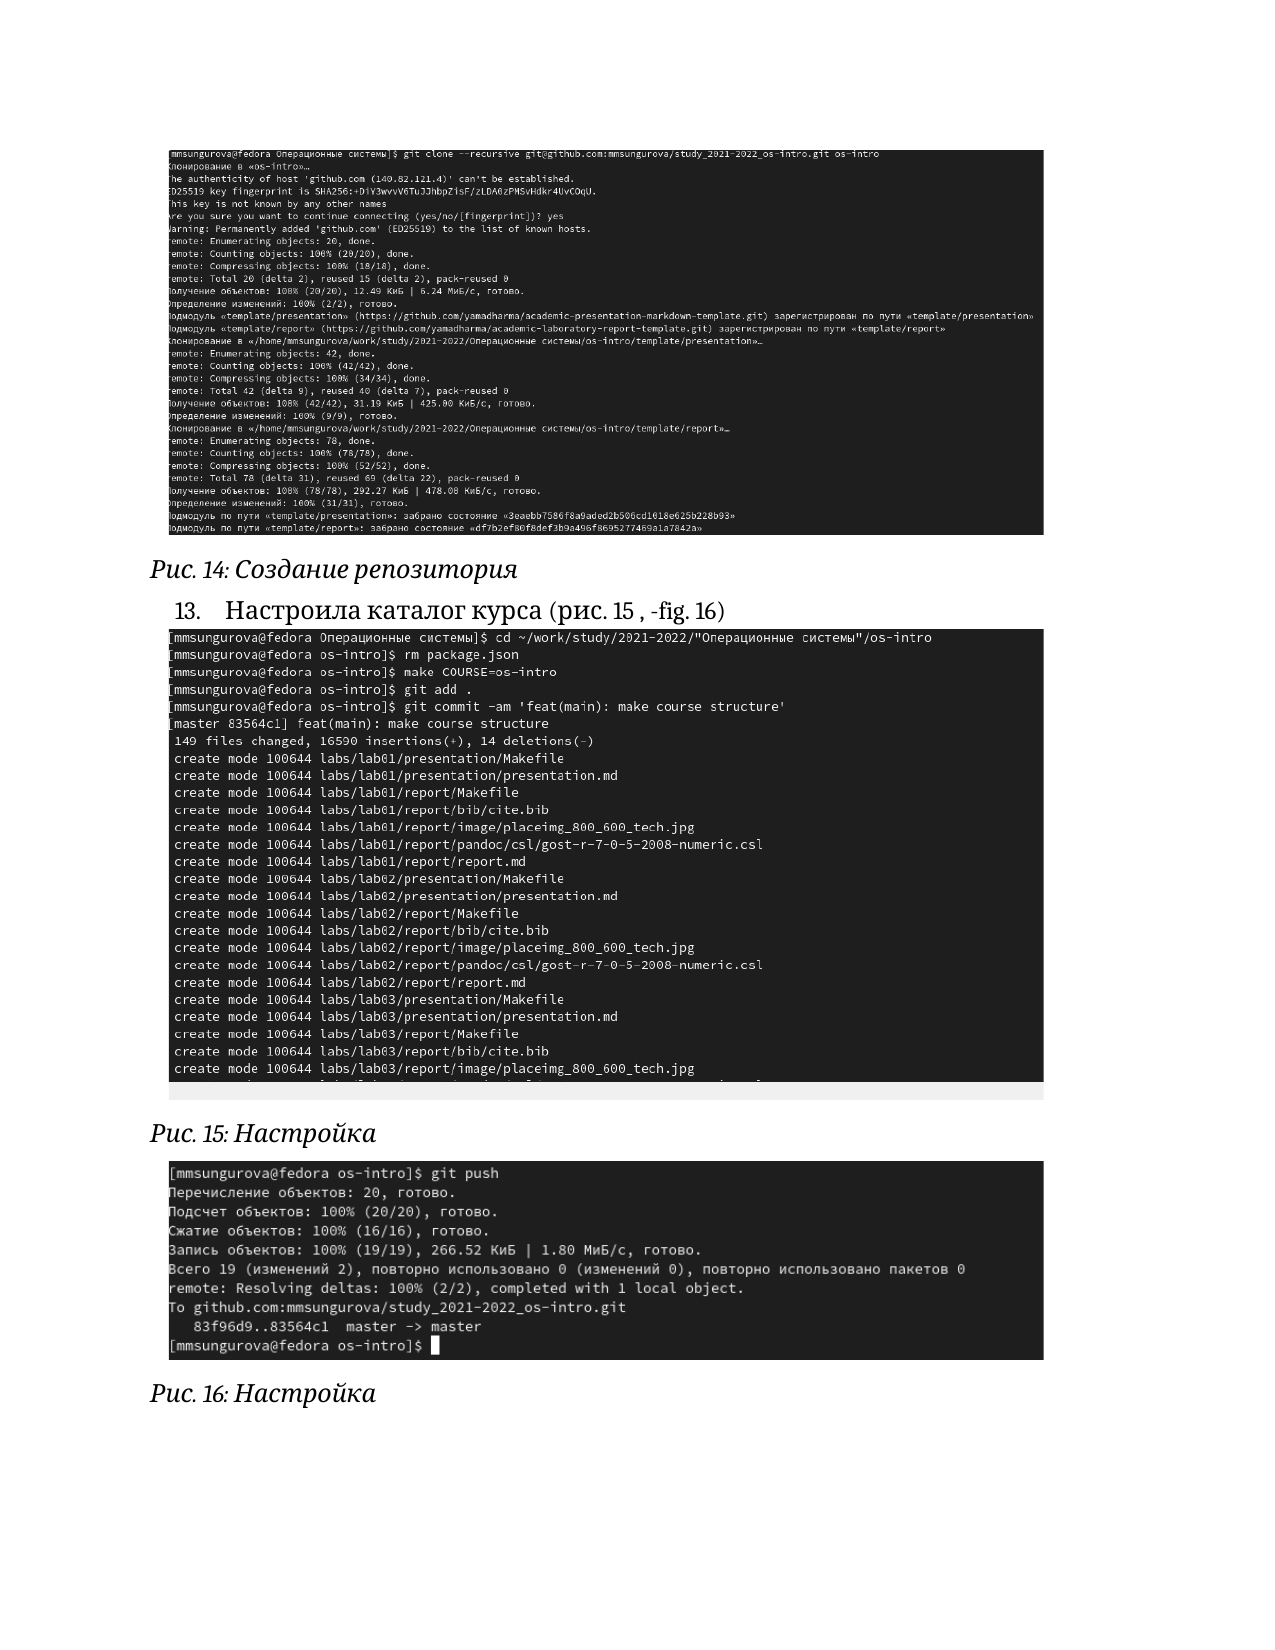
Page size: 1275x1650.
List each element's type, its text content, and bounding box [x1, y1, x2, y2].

text Рис. 14: Создание репозитория [150, 556, 1125, 584]
text Рис. 16: Настройка [150, 1380, 1125, 1409]
picture [168, 150, 1044, 535]
picture [168, 1161, 1044, 1360]
picture [168, 629, 1044, 1100]
list Настроила каталог курса (рис. 15 , -fig. 16) [175, 597, 1125, 626]
text Рис. 15: Настройка [150, 1120, 1125, 1149]
